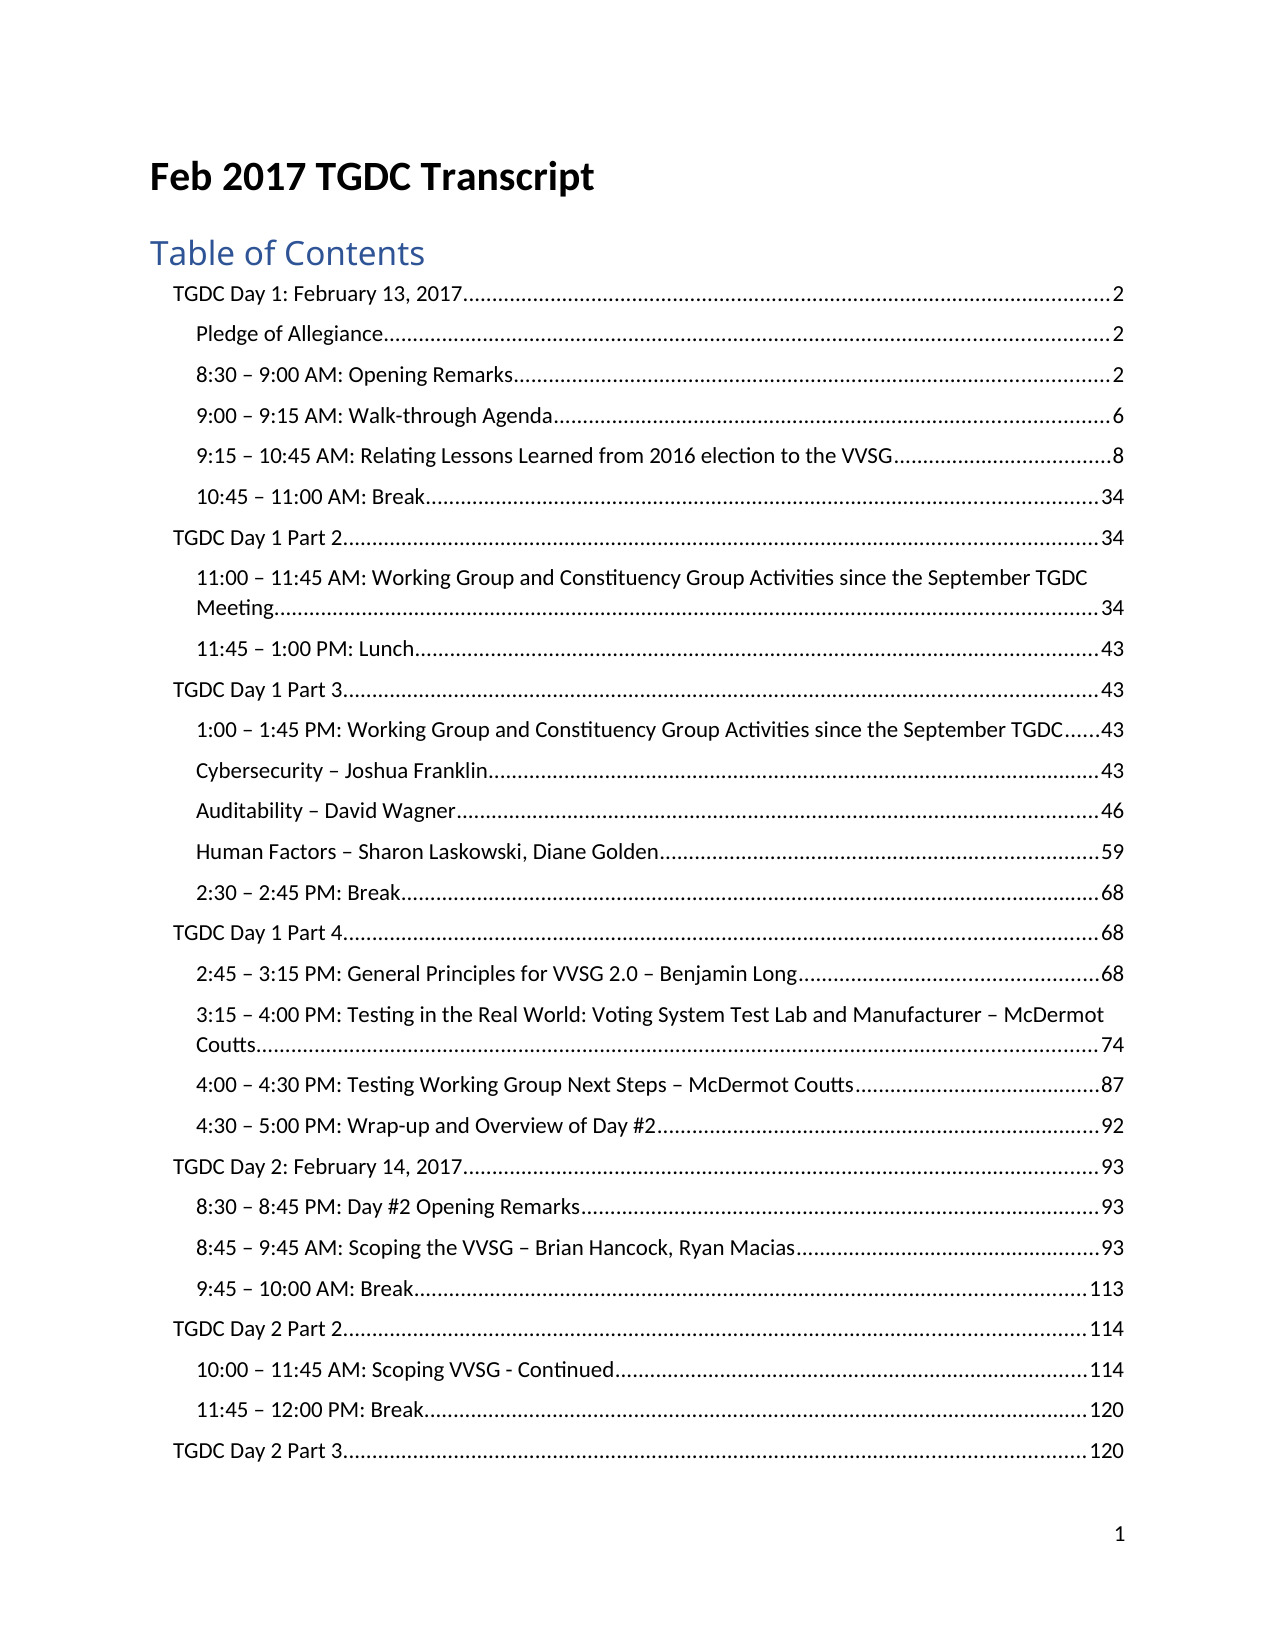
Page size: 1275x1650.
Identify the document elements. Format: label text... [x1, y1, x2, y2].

text Feb 2017 TGDC Transcript [150, 150, 1125, 201]
